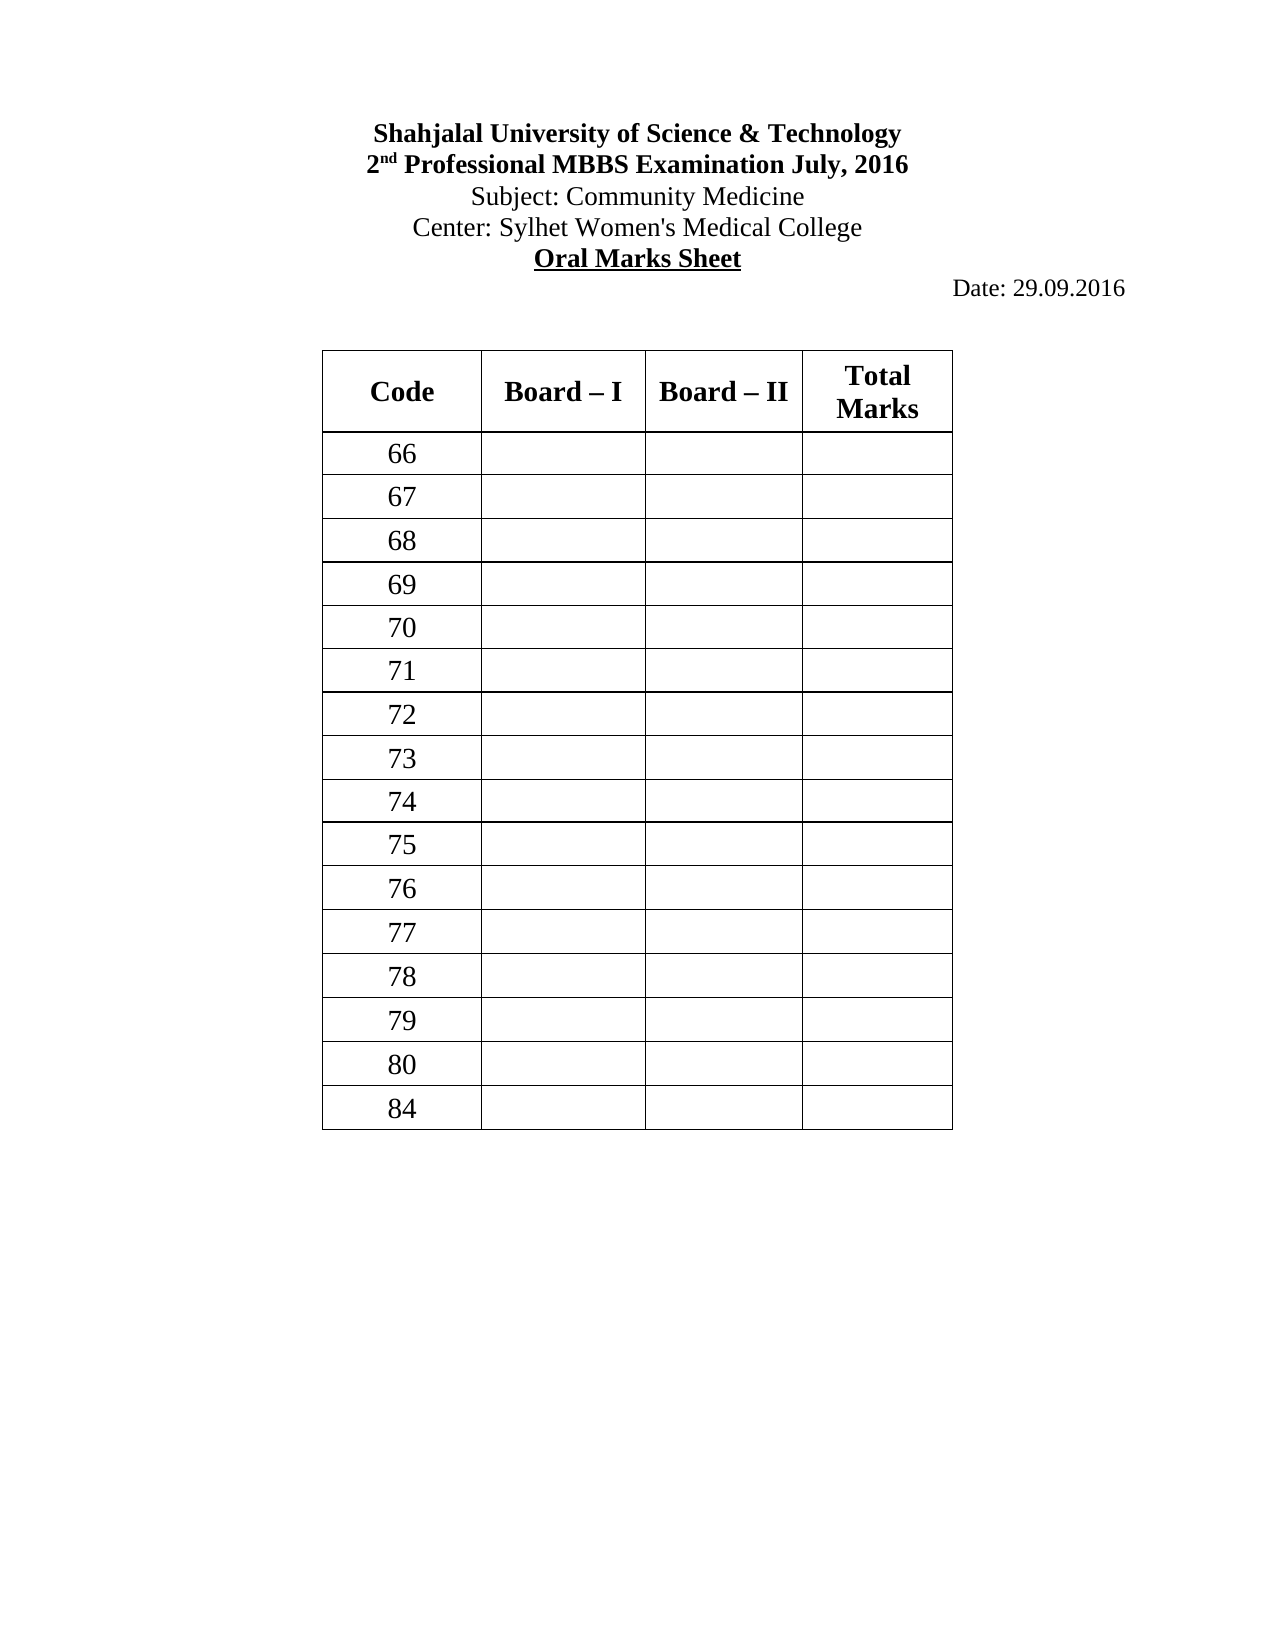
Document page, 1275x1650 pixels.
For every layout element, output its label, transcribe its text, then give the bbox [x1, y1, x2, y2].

table_cell [482, 693, 645, 735]
table_header Board – II [646, 351, 802, 431]
table_cell 69 [323, 563, 481, 605]
table_cell [646, 954, 802, 997]
text Oral Marks Sheet [150, 242, 1125, 273]
table_cell [482, 998, 645, 1041]
table_cell [646, 606, 802, 647]
table_cell [803, 998, 952, 1041]
table_cell 70 [323, 606, 481, 647]
table_cell [803, 780, 952, 821]
table_cell [646, 433, 802, 473]
table_cell [482, 1042, 645, 1085]
text Subject: Community Medicine [150, 180, 1125, 211]
table_cell [646, 563, 802, 605]
table_cell [482, 954, 645, 997]
table_cell 76 [323, 866, 481, 909]
table_cell [482, 866, 645, 909]
table_cell 66 [323, 433, 481, 473]
table_cell [803, 954, 952, 997]
table_cell [803, 519, 952, 561]
table_cell [646, 823, 802, 865]
table_cell [803, 649, 952, 691]
table_cell [646, 998, 802, 1041]
table_cell [646, 780, 802, 821]
table_cell [482, 823, 645, 865]
table_cell [646, 866, 802, 909]
table_header Board – I [482, 351, 645, 431]
table_cell [482, 606, 645, 647]
table_cell [646, 475, 802, 517]
table_cell 72 [323, 693, 481, 735]
table_cell [803, 1086, 952, 1129]
table_cell [646, 1086, 802, 1129]
table_cell [646, 736, 802, 779]
table_cell [803, 910, 952, 953]
table_cell [803, 433, 952, 473]
table_cell 75 [323, 823, 481, 865]
table_cell [482, 563, 645, 605]
table_cell 67 [323, 475, 481, 517]
table_header Total Marks [803, 351, 952, 431]
table_cell [482, 649, 645, 691]
table_cell 71 [323, 649, 481, 691]
table_cell 79 [323, 998, 481, 1041]
table_cell 77 [323, 910, 481, 953]
table_cell 78 [323, 954, 481, 997]
table_header Code [323, 351, 481, 431]
table_cell [646, 1042, 802, 1085]
table_cell 74 [323, 780, 481, 821]
table_cell [482, 910, 645, 953]
table_cell [482, 475, 645, 517]
table_cell [482, 736, 645, 779]
text Date: 29.09.2016 [150, 273, 1125, 302]
table_cell [482, 780, 645, 821]
table_cell [803, 866, 952, 909]
table_cell [646, 649, 802, 691]
table_cell [482, 519, 645, 561]
table_cell [482, 1086, 645, 1129]
table_cell [803, 823, 952, 865]
table_cell [803, 693, 952, 735]
table_cell [803, 736, 952, 779]
table_cell [803, 563, 952, 605]
table_cell 84 [323, 1086, 481, 1129]
table_cell [482, 433, 645, 473]
table_cell 68 [323, 519, 481, 561]
table_cell [646, 519, 802, 561]
table_cell 73 [323, 736, 481, 779]
table_cell [646, 693, 802, 735]
text Shahjalal University of Science & Technology [150, 117, 1125, 149]
table_cell [646, 910, 802, 953]
table_cell [803, 606, 952, 647]
table_cell 80 [323, 1042, 481, 1085]
table_cell [803, 475, 952, 517]
text 2nd Professional MBBS Examination July, 2016 [150, 149, 1125, 180]
text Center: Sylhet Women's Medical College [150, 211, 1125, 242]
table_cell [803, 1042, 952, 1085]
